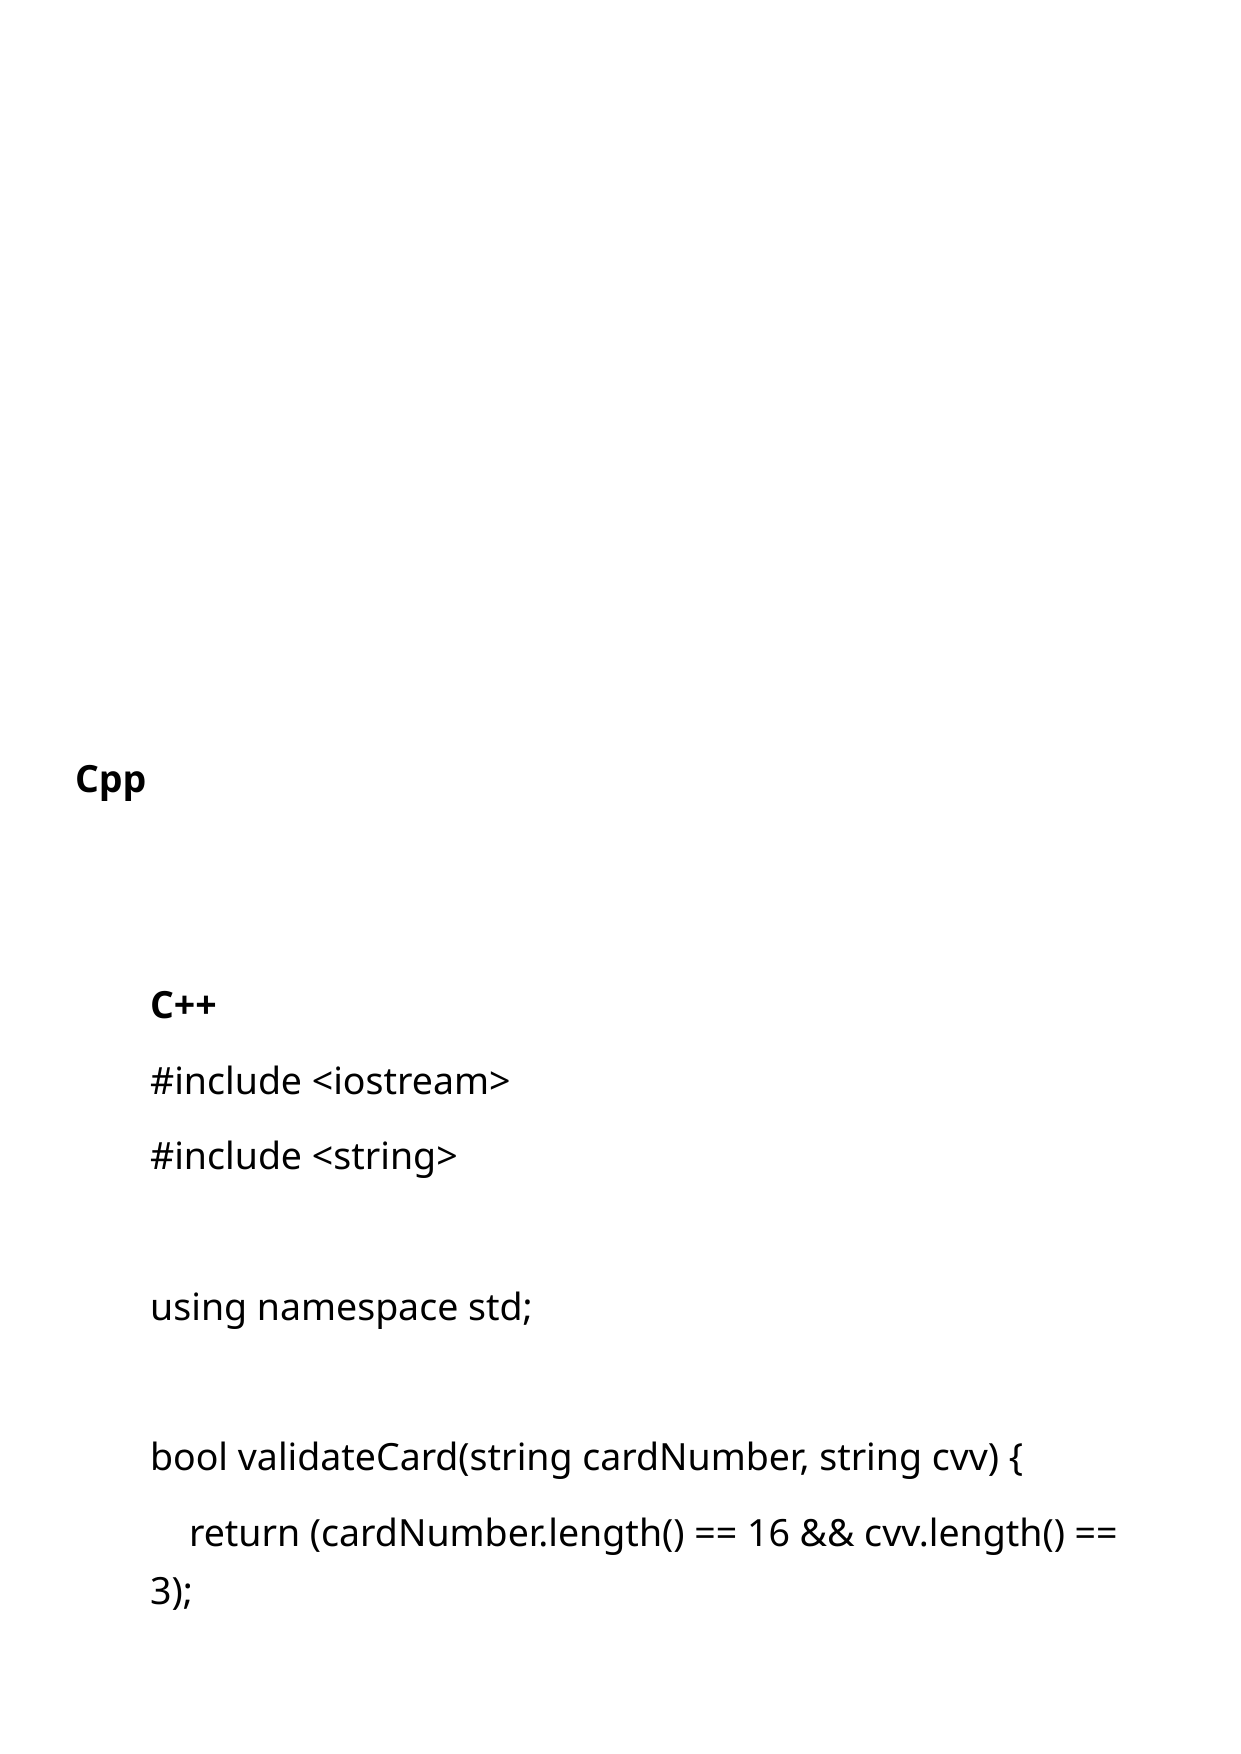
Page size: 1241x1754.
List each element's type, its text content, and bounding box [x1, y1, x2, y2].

text Cpp [75, 753, 1165, 804]
text return (cardNumber.length() == 16 && cvv.length() == 3); [150, 1506, 1165, 1616]
text #include <iostream> [150, 1054, 1165, 1105]
text bool validateCard(string cardNumber, string cvv) { [150, 1431, 1165, 1482]
text #include <string> [150, 1129, 1165, 1180]
text C++ [150, 979, 1165, 1030]
text using namespace std; [150, 1280, 1165, 1331]
